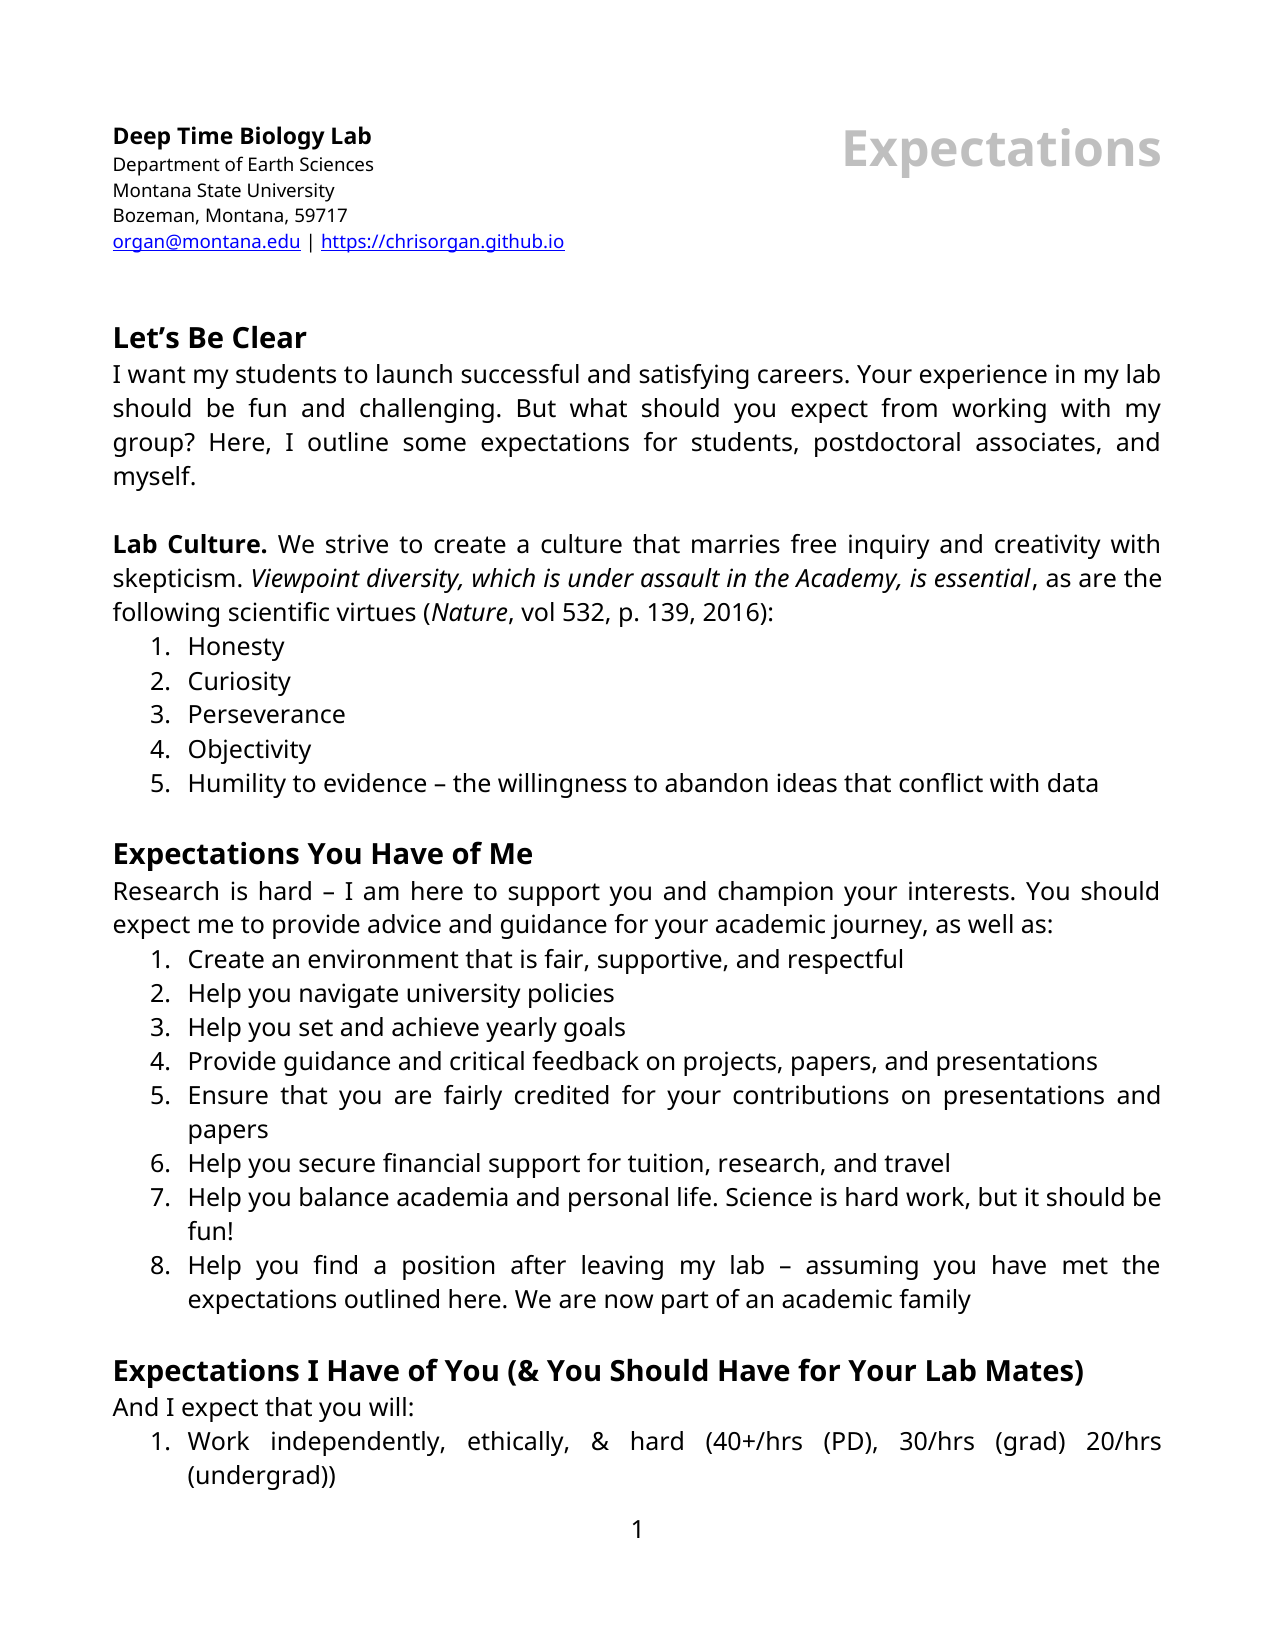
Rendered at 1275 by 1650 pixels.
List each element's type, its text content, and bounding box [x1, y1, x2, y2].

list Help you find a position after leaving my lab – assuming you have met the expectations outlined here. We are now part of an academic family [150, 1248, 1162, 1316]
text And I expect that you will: [112, 1390, 1162, 1424]
text I want my students to launch successful and satisfying careers. Your experience in my lab should be fun and challenging. But what should you expect from working with my group? Here, I outline some expectations for students, postdoctoral associates, and myself. [112, 357, 1162, 493]
list Ensure that you are fairly credited for your contributions on presentations and papers [150, 1077, 1162, 1146]
text Lab Culture. We strive to create a culture that marries free inquiry and creativity with skepticism. Viewpoint diversity, which is under assault in the Academy, is essential, as are the following scientific virtues (Nature, vol 532, p. 139, 2016): [112, 527, 1162, 629]
list Objectivity [150, 731, 1162, 765]
list Help you set and achieve yearly goals [150, 1009, 1162, 1043]
list Help you navigate university policies [150, 975, 1162, 1009]
text Expectations You Have of Me [112, 833, 1162, 873]
text Research is hard – I am here to support you and champion your interests. You should expect me to provide advice and guidance for your academic journey, as well as: [112, 873, 1162, 941]
list Create an environment that is fair, supportive, and respectful [150, 941, 1162, 975]
text Expectations I Have of You (& You Should Have for Your Lab Mates) [112, 1350, 1162, 1390]
list Curiosity [150, 663, 1162, 697]
text Expectations [112, 112, 1162, 181]
list Help you secure financial support for tuition, research, and travel [150, 1146, 1162, 1180]
text Let’s Be Clear [112, 317, 1162, 357]
list Perseverance [150, 697, 1162, 731]
list Help you balance academia and personal life. Science is hard work, but it should be fun! [150, 1180, 1162, 1248]
table_header Deep Time Biology Lab Department of Earth Sciences Montana State University Bozeman, Montana, 59717 organ@montana.edu | https://chrisorgan.github.io [113, 113, 637, 279]
list Provide guidance and critical feedback on projects, papers, and presentations [150, 1043, 1162, 1077]
list Honesty [150, 629, 1162, 663]
list Humility to evidence – the willingness to abandon ideas that conflict with data [150, 765, 1162, 799]
list Work independently, ethically, & hard (40+/hrs (PD), 30/hrs (grad) 20/hrs (undergrad)) [150, 1424, 1162, 1492]
